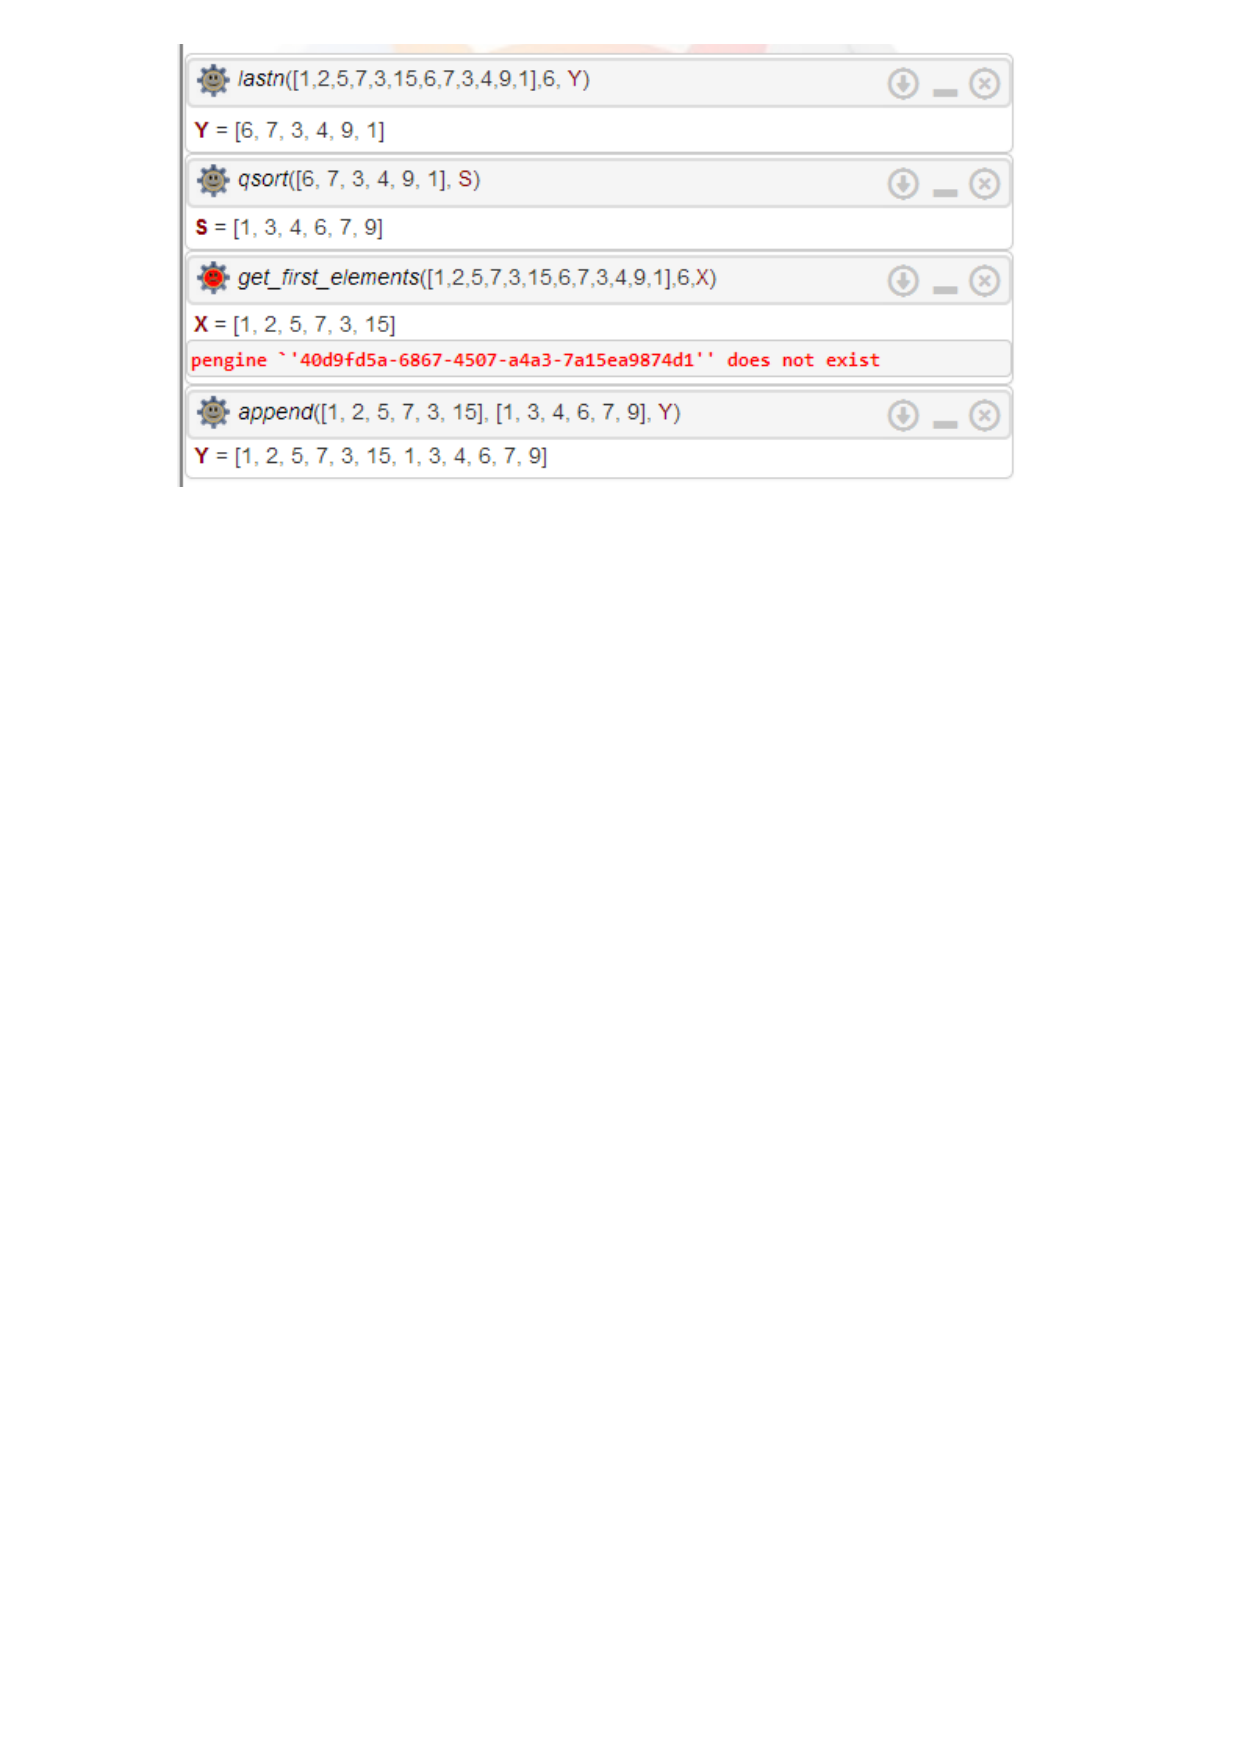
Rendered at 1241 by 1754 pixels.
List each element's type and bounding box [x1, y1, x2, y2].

picture [177, 44, 1017, 487]
